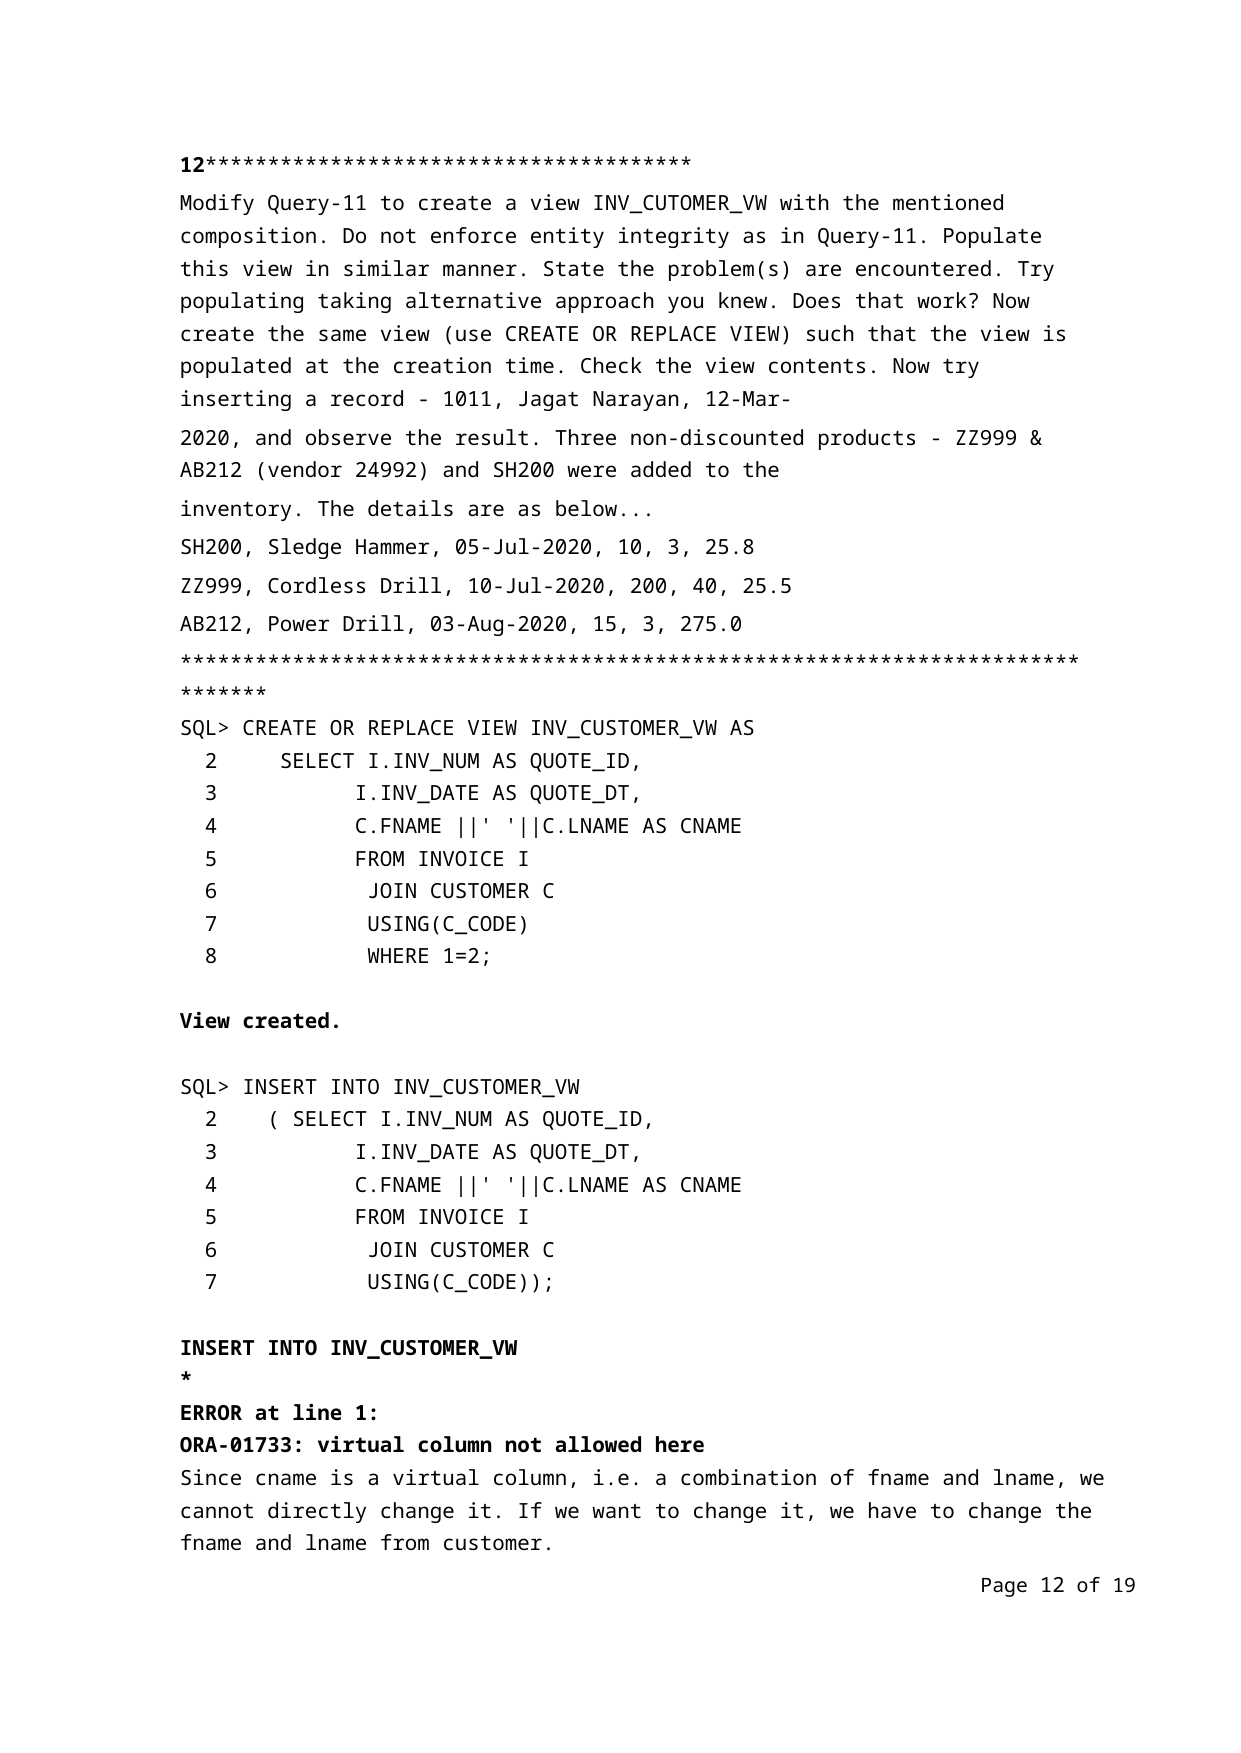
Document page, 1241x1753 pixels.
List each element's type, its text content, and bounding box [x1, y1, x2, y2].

text ******************************************************************************* [179, 648, 1086, 709]
text SQL> INSERT INTO INV_CUSTOMER_VW [179, 1072, 1124, 1100]
text inventory. The details are as below... [179, 494, 1086, 522]
text 5 FROM INVOICE I [179, 844, 1124, 872]
text 5 FROM INVOICE I [179, 1202, 1124, 1231]
text Modify Query-11 to create a view INV_CUTOMER_VW with the mentioned composition. Do not enforce entity integrity as in Query-11. Populate this view in similar manner. State the problem(s) are encountered. Try populating taking alternative approach you knew. Does that work? Now create the same view (use CREATE OR REPLACE VIEW) such that the view is populated at the creation time. Check the view contents. Now try inserting a record - 1011, Jagat Narayan, 12-Mar- [179, 188, 1086, 413]
text ZZ999, Cordless Drill, 10-Jul-2020, 200, 40, 25.5 [179, 571, 1086, 599]
text Since cname is a virtual column, i.e. a combination of fname and lname, we cannot directly change it. If we want to change it, we have to change the fname and lname from customer. [179, 1463, 1124, 1557]
text SH200, Sledge Hammer, 05-Jul-2020, 10, 3, 25.8 [179, 532, 1086, 561]
text 2 ( SELECT I.INV_NUM AS QUOTE_ID, [179, 1104, 1124, 1133]
text 6 JOIN CUSTOMER C [179, 1235, 1124, 1263]
text 2 SELECT I.INV_NUM AS QUOTE_ID, [179, 746, 1124, 774]
text 4 C.FNAME ||' '||C.LNAME AS CNAME [179, 1170, 1124, 1198]
text * [179, 1365, 1124, 1394]
text ERROR at line 1: [179, 1398, 1124, 1426]
text 6 JOIN CUSTOMER C [179, 876, 1124, 905]
text AB212, Power Drill, 03-Aug-2020, 15, 3, 275.0 [179, 609, 1086, 638]
text 7 USING(C_CODE) [179, 909, 1124, 937]
text INSERT INTO INV_CUSTOMER_VW [179, 1333, 1124, 1361]
text 4 C.FNAME ||' '||C.LNAME AS CNAME [179, 811, 1124, 839]
text 8 WHERE 1=2; [179, 941, 1124, 970]
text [179, 150, 1086, 178]
text 3 I.INV_DATE AS QUOTE_DT, [179, 778, 1124, 807]
text 7 USING(C_CODE)); [179, 1267, 1124, 1296]
text 2020, and observe the result. Three non-discounted products - ZZ999 & AB212 (vendor 24992) and SH200 were added to the [179, 423, 1086, 484]
text ORA-01733: virtual column not allowed here [179, 1431, 1124, 1459]
text SQL> CREATE OR REPLACE VIEW INV_CUSTOMER_VW AS [179, 713, 1124, 742]
text 3 I.INV_DATE AS QUOTE_DT, [179, 1137, 1124, 1166]
text View created. [179, 1007, 1124, 1035]
